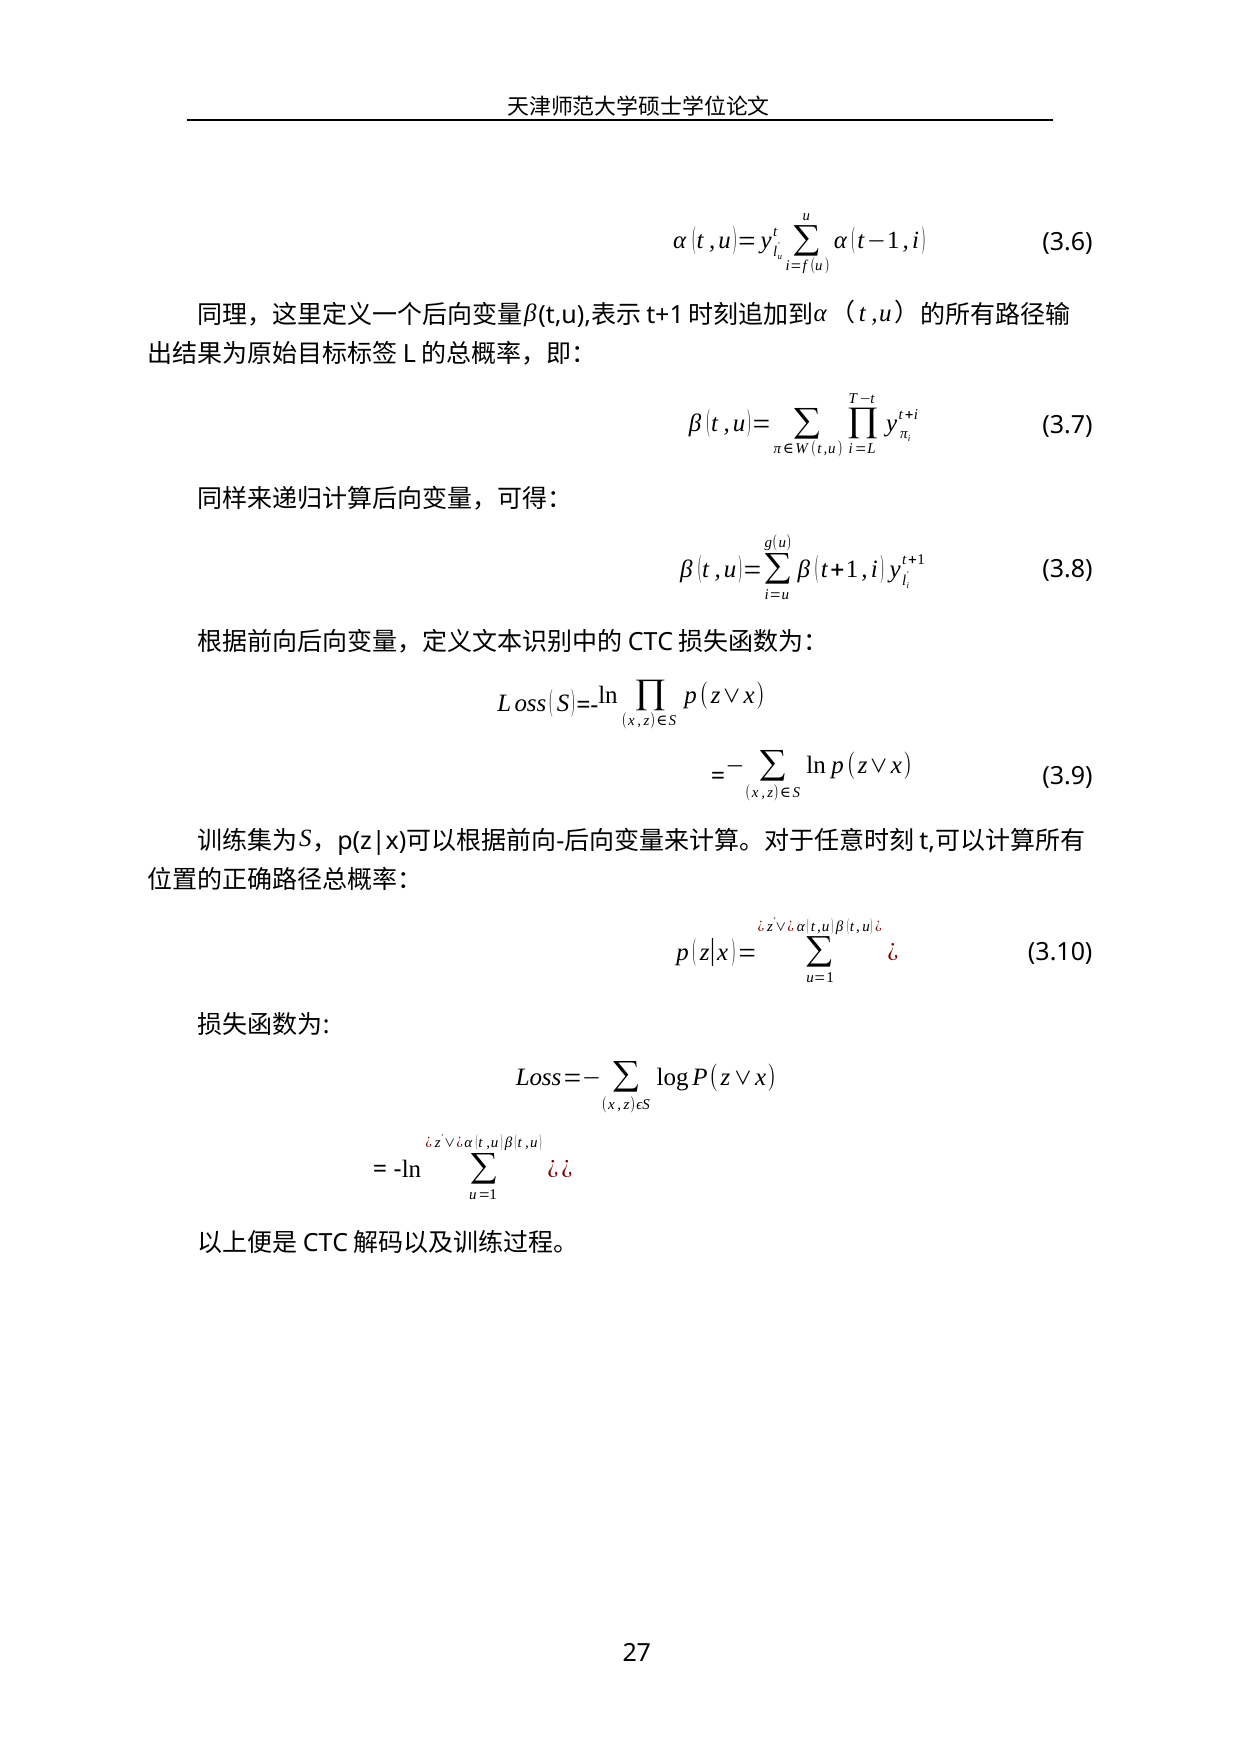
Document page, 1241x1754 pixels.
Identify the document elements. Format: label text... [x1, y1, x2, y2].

text =- [148, 677, 1092, 729]
text 训练集为，p(z|x)可以根据前向-后向变量来计算。对于任意时刻t,可以计算所有位置的正确路径总概率： [148, 821, 1092, 896]
text 同理，这里定义一个后向变量(t,u),表示t+1时刻追加到的所有路径输出结果为原始目标标签L的总概率，即： [148, 295, 1092, 370]
text (3.6) [148, 207, 1092, 275]
text (3.10) [148, 915, 1092, 986]
text 根据前向后向变量，定义文本识别中的CTC损失函数为： [148, 622, 1092, 658]
text = - [148, 1132, 1092, 1203]
text 以上便是CTC解码以及训练过程。 [148, 1222, 1092, 1258]
text (3.7) [148, 389, 1092, 459]
text 同样来递归计算后向变量，可得： [148, 478, 1092, 514]
text 损失函数为: [148, 1005, 1092, 1041]
text = (3.9) [148, 749, 1092, 801]
text (3.8) [148, 534, 1092, 602]
